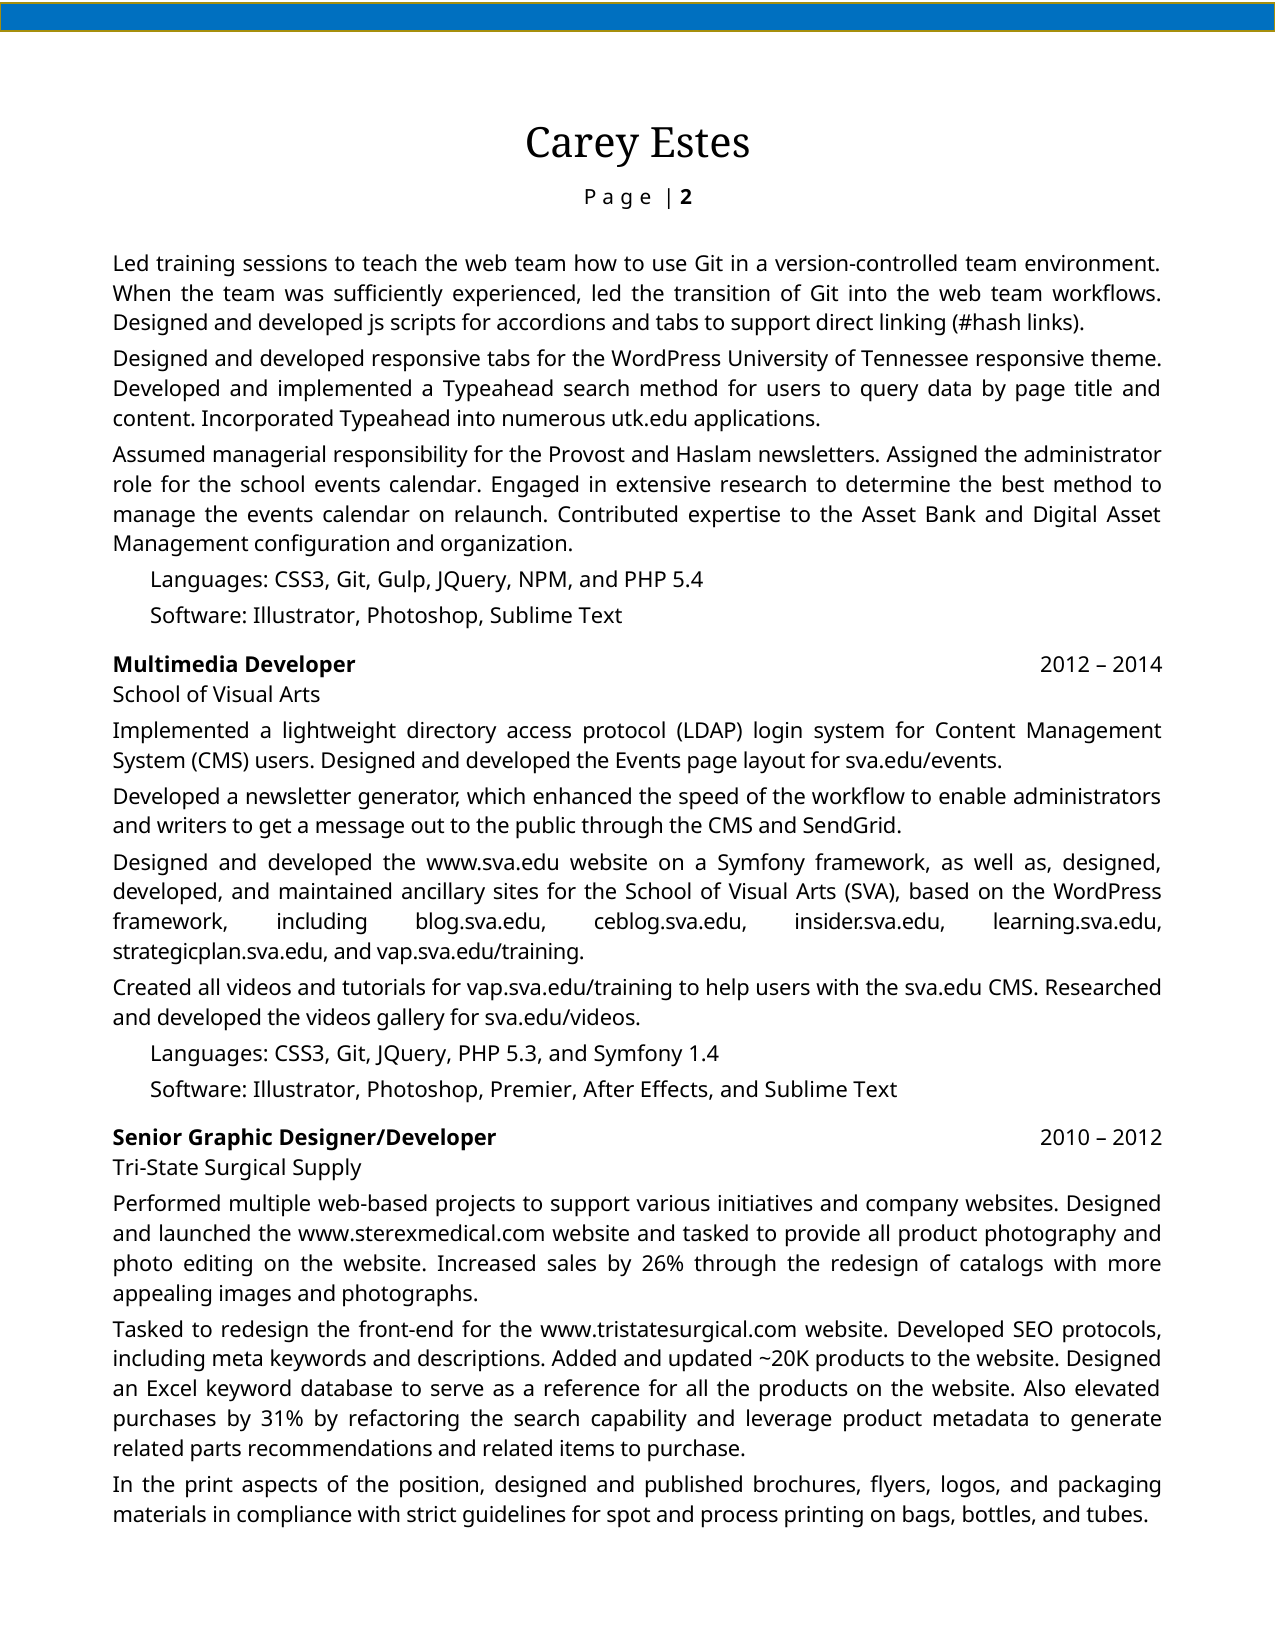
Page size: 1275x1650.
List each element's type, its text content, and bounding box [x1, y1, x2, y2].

text Tasked to redesign the front-end for the www.tristatesurgical.com website. Developed SEO protocols, including meta keywords and descriptions. Added and updated ~20K products to the website. Designed an Excel keyword database to serve as a reference for all the products on the website. Also elevated purchases by 31% by refactoring the search capability and leverage product metadata to generate related parts recommendations and related items to purchase. [112, 1313, 1162, 1462]
text Software: Illustrator, Photoshop, Sublime Text [150, 600, 1162, 630]
text Developed a newsletter generator, which enhanced the speed of the workflow to enable administrators and writers to get a message out to the public through the CMS and SendGrid. [112, 781, 1162, 840]
text School of Visual Arts [112, 679, 1162, 708]
text Designed and developed responsive tabs for the WordPress University of Tennessee responsive theme. Developed and implemented a Typeahead search method for users to query data by page title and content. Incorporated Typeahead into numerous utk.edu applications. [112, 343, 1162, 433]
text Led training sessions to teach the web team how to use Git in a version-controlled team environment. When the team was sufficiently experienced, led the transition of Git into the web team workflows. Designed and developed js scripts for accordions and tabs to support direct linking (#hash links). [112, 248, 1162, 337]
text Languages: CSS3, Git, Gulp, JQuery, NPM, and PHP 5.4 [150, 564, 1162, 594]
text Multimedia Developer 2012 – 2014 [112, 649, 1162, 679]
text Software: Illustrator, Photoshop, Premier, After Effects, and Sublime Text [150, 1074, 1162, 1103]
text Designed and developed the www.sva.edu website on a Symfony framework, as well as, designed, developed, and maintained ancillary sites for the School of Visual Arts (SVA), based on the WordPress framework, including blog.sva.edu, ceblog.sva.edu, insider.sva.edu, learning.sva.edu, strategicplan.sva.edu, and vap.sva.edu/training. [112, 846, 1162, 966]
text Assumed managerial responsibility for the Provost and Haslam newsletters. Assigned the administrator role for the school events calendar. Engaged in extensive research to determine the best method to manage the events calendar on relaunch. Contributed expertise to the Asset Bank and Digital Asset Management configuration and organization. [112, 439, 1162, 558]
text Senior Graphic Designer/Developer 2010 – 2012 [112, 1122, 1162, 1152]
text Languages: CSS3, Git, JQuery, PHP 5.3, and Symfony 1.4 [150, 1038, 1162, 1067]
text Created all videos and tutorials for vap.sva.edu/training to help users with the sva.edu CMS. Researched and developed the videos gallery for sva.edu/videos. [112, 972, 1162, 1031]
text Performed multiple web-based projects to support various initiatives and company websites. Designed and launched the www.sterexmedical.com website and tasked to provide all product photography and photo editing on the website. Increased sales by 26% through the redesign of catalogs with more appealing images and photographs. [112, 1188, 1162, 1307]
text Implemented a lightweight directory access protocol (LDAP) login system for Content Management System (CMS) users. Designed and developed the Events page layout for sva.edu/events. [112, 715, 1162, 774]
text In the print aspects of the position, designed and published brochures, flyers, logos, and packaging materials in compliance with strict guidelines for spot and process printing on bags, bottles, and tubes. [112, 1469, 1162, 1528]
text Tri-State Surgical Supply [112, 1152, 1162, 1182]
